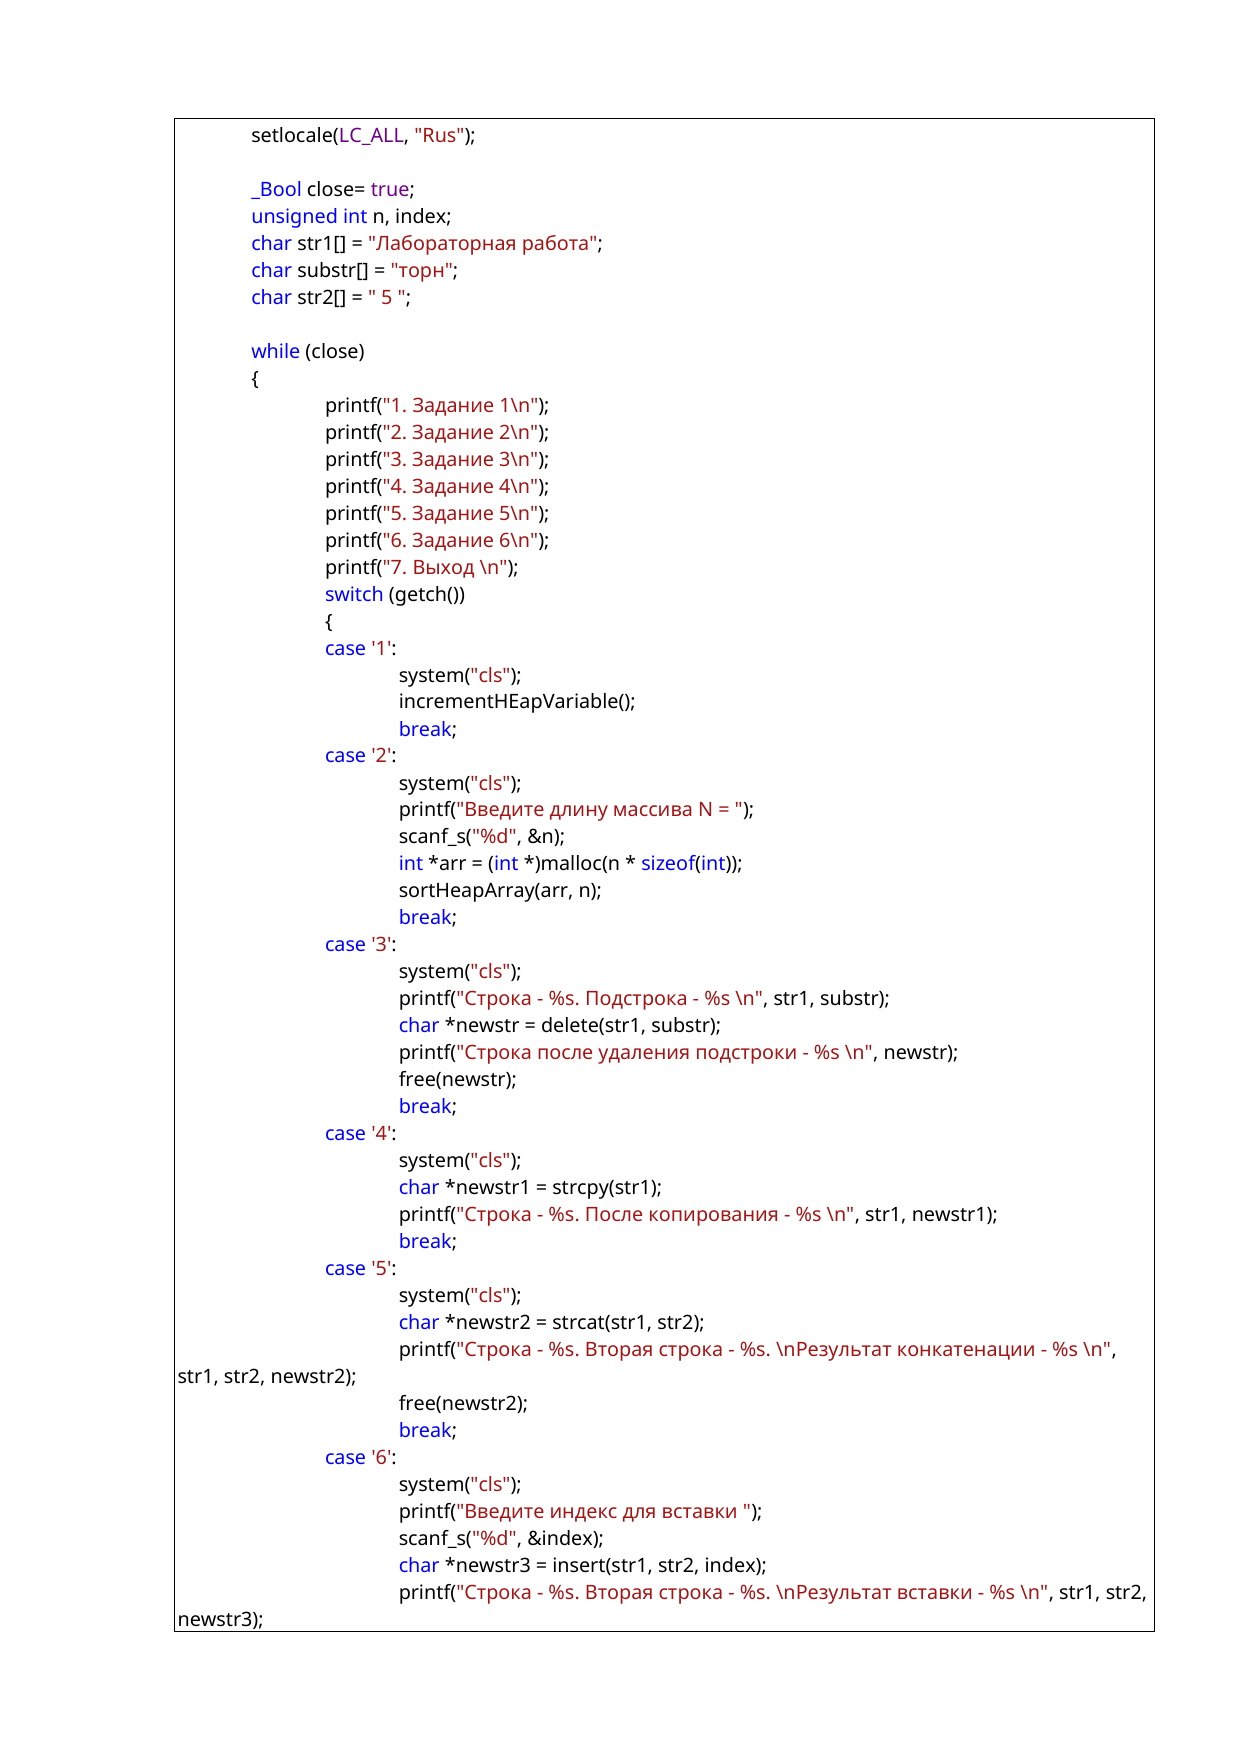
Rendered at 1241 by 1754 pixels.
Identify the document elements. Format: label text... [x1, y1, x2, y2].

text break; [177, 1416, 1152, 1443]
text printf("4. Задание 4\n"); [177, 472, 1152, 499]
text case '3': [177, 931, 1152, 958]
text { [177, 364, 1152, 391]
text case '2': [177, 742, 1152, 769]
text int *arr = (int *)malloc(n * sizeof(int)); [177, 850, 1152, 877]
text printf("1. Задание 1\n"); [177, 391, 1152, 418]
text case '4': [177, 1119, 1152, 1146]
text while (close) [177, 337, 1152, 364]
text system("cls"); [177, 1470, 1152, 1497]
text printf("Введите индекс для вставки "); [177, 1497, 1152, 1524]
text break; [177, 1092, 1152, 1119]
text case '1': [177, 634, 1152, 661]
text char *newstr = delete(str1, substr); [177, 1012, 1152, 1038]
text incrementHEapVariable(); [177, 688, 1152, 715]
text printf("Введите длину массива N = "); [177, 796, 1152, 823]
text char str1[] = "Лабораторная работа"; [177, 229, 1152, 256]
text char *newstr1 = strcpy(str1); [177, 1173, 1152, 1200]
text char *newstr3 = insert(str1, str2, index); [177, 1551, 1152, 1578]
text break; [177, 1227, 1152, 1254]
text break; [177, 715, 1152, 742]
text break; [177, 904, 1152, 931]
text printf("7. Выход \n"); [177, 553, 1152, 580]
text _Bool close= true; [177, 175, 1152, 202]
text char substr[] = "торн"; [177, 256, 1152, 283]
text system("cls"); [177, 769, 1152, 796]
text system("cls"); [177, 1146, 1152, 1173]
text printf("Строка - %s. После копирования - %s \n", str1, newstr1); [177, 1200, 1152, 1227]
text system("cls"); [177, 958, 1152, 984]
text free(newstr2); [177, 1389, 1152, 1416]
text system("cls"); [177, 1281, 1152, 1308]
text printf("2. Задание 2\n"); [177, 418, 1152, 445]
text printf("Строка - %s. Вторая строка - %s. \nРезультат конкатенации - %s \n", str1, str2, newstr2); [177, 1335, 1152, 1389]
text printf("3. Задание 3\n"); [177, 445, 1152, 472]
text free(newstr); [177, 1066, 1152, 1092]
text char *newstr2 = strcat(str1, str2); [177, 1308, 1152, 1335]
text case '6': [177, 1443, 1152, 1470]
text unsigned int n, index; [177, 202, 1152, 229]
text scanf_s("%d", &n); [177, 823, 1152, 850]
text printf("Строка - %s. Подстрока - %s \n", str1, substr); [177, 984, 1152, 1012]
text case '5': [177, 1254, 1152, 1281]
text sortHeapArray(arr, n); [177, 877, 1152, 904]
text printf("Строка - %s. Вторая строка - %s. \nРезультат вставки - %s \n", str1, str2, newstr3); [177, 1578, 1152, 1631]
text scanf_s("%d", &index); [177, 1524, 1152, 1551]
text { [177, 607, 1152, 634]
text system("cls"); [177, 661, 1152, 688]
text printf("Строка после удаления подстроки - %s \n", newstr); [177, 1038, 1152, 1066]
text printf("5. Задание 5\n"); [177, 499, 1152, 526]
text switch (getch()) [177, 580, 1152, 607]
text setlocale(LC_ALL, "Rus"); [175, 119, 1154, 148]
text printf("6. Задание 6\n"); [177, 526, 1152, 553]
text char str2[] = " 5 "; [177, 283, 1152, 310]
